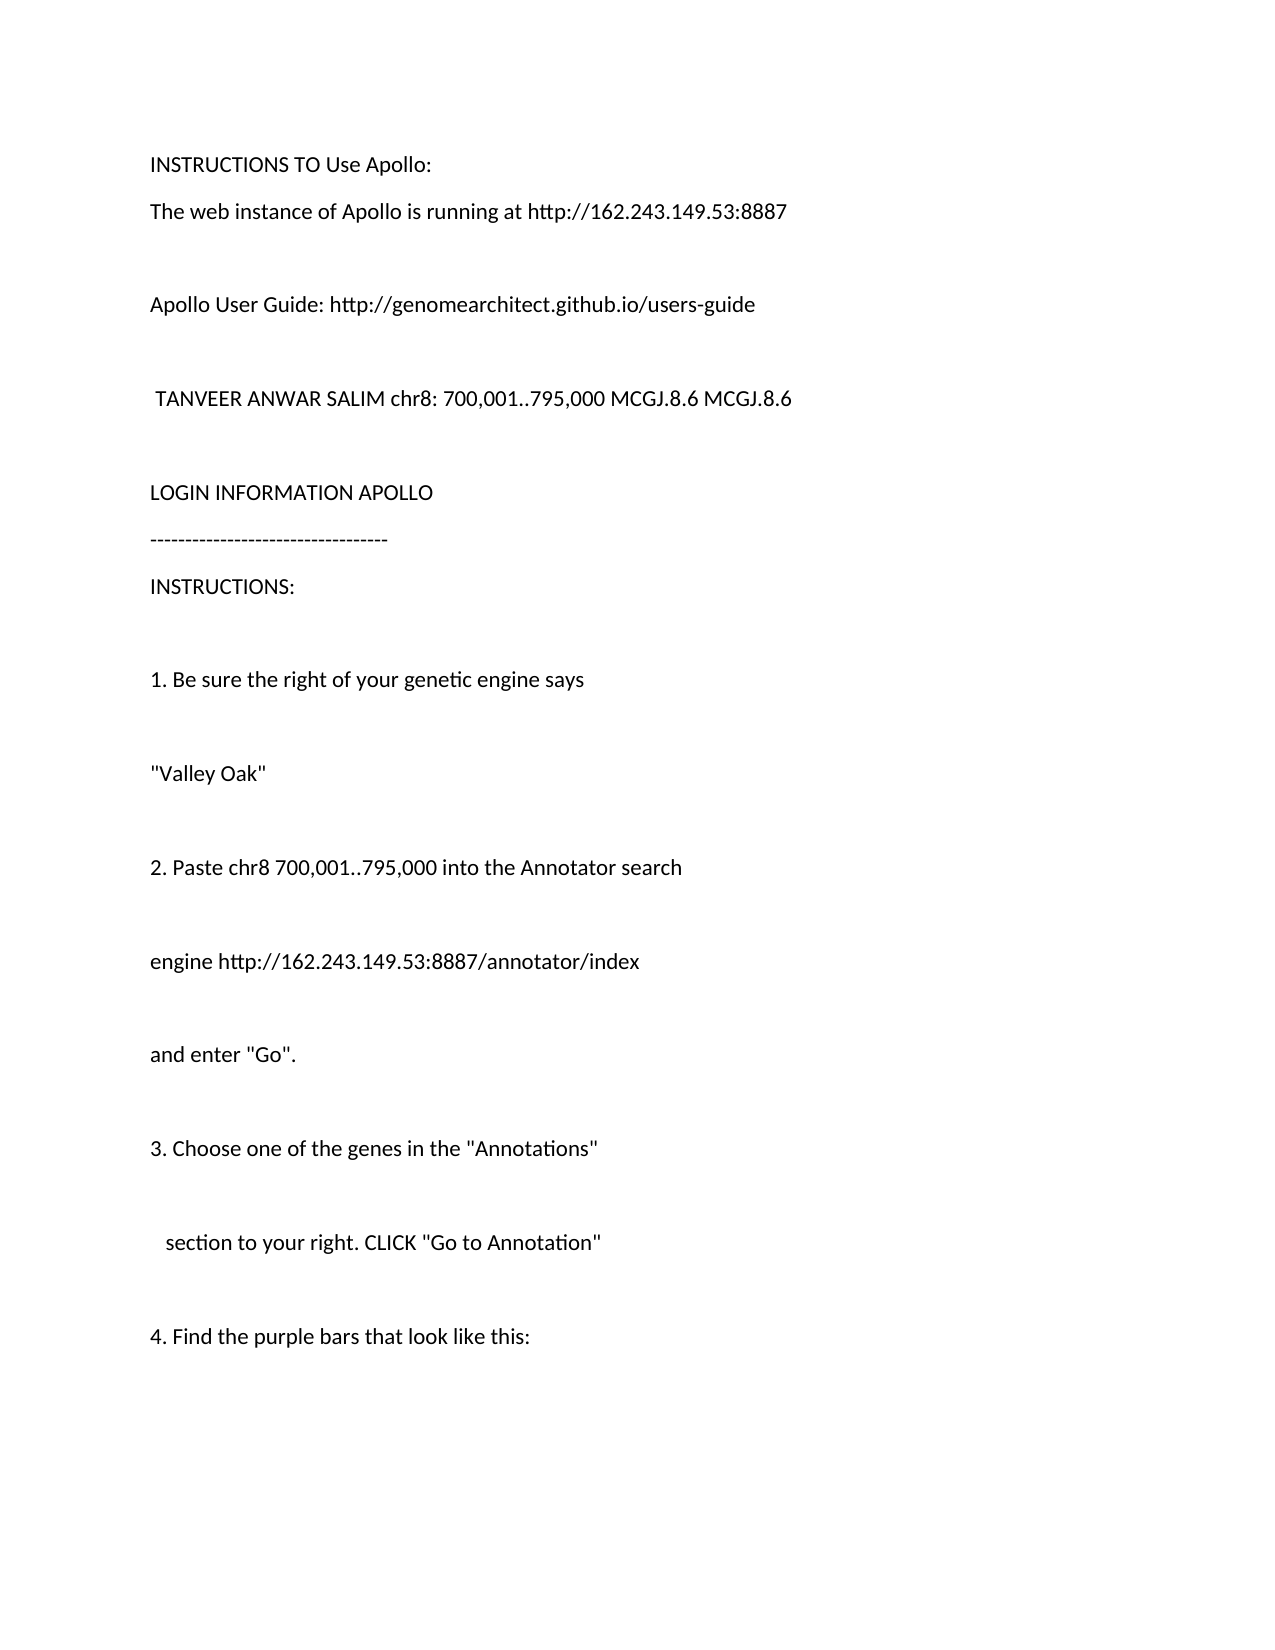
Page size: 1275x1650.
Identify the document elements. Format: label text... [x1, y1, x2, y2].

text The web instance of Apollo is running at http://162.243.149.53:8887 [150, 197, 1125, 225]
text and enter "Go". [150, 1041, 1125, 1069]
text 2. Paste chr8 700,001..795,000 into the Annotator search [150, 853, 1125, 881]
text Apollo User Guide: http://genomearchitect.github.io/users-guide [150, 291, 1125, 319]
text "Valley Oak" [150, 759, 1125, 787]
text INSTRUCTIONS: [150, 572, 1125, 600]
text 3. Choose one of the genes in the "Annotations" [150, 1134, 1125, 1162]
text 1. Be sure the right of your genetic engine says [150, 666, 1125, 694]
text LOGIN INFORMATION APOLLO [150, 478, 1125, 506]
text INSTRUCTIONS TO Use Apollo: [150, 150, 1125, 178]
text engine http://162.243.149.53:8887/annotator/index [150, 947, 1125, 975]
text ---------------------------------- [150, 525, 1125, 553]
text 4. Find the purple bars that look like this: [150, 1322, 1125, 1350]
text TANVEER ANWAR SALIM chr8: 700,001..795,000 MCGJ.8.6 MCGJ.8.6 [150, 384, 1125, 412]
text section to your right. CLICK "Go to Annotation" [150, 1228, 1125, 1256]
